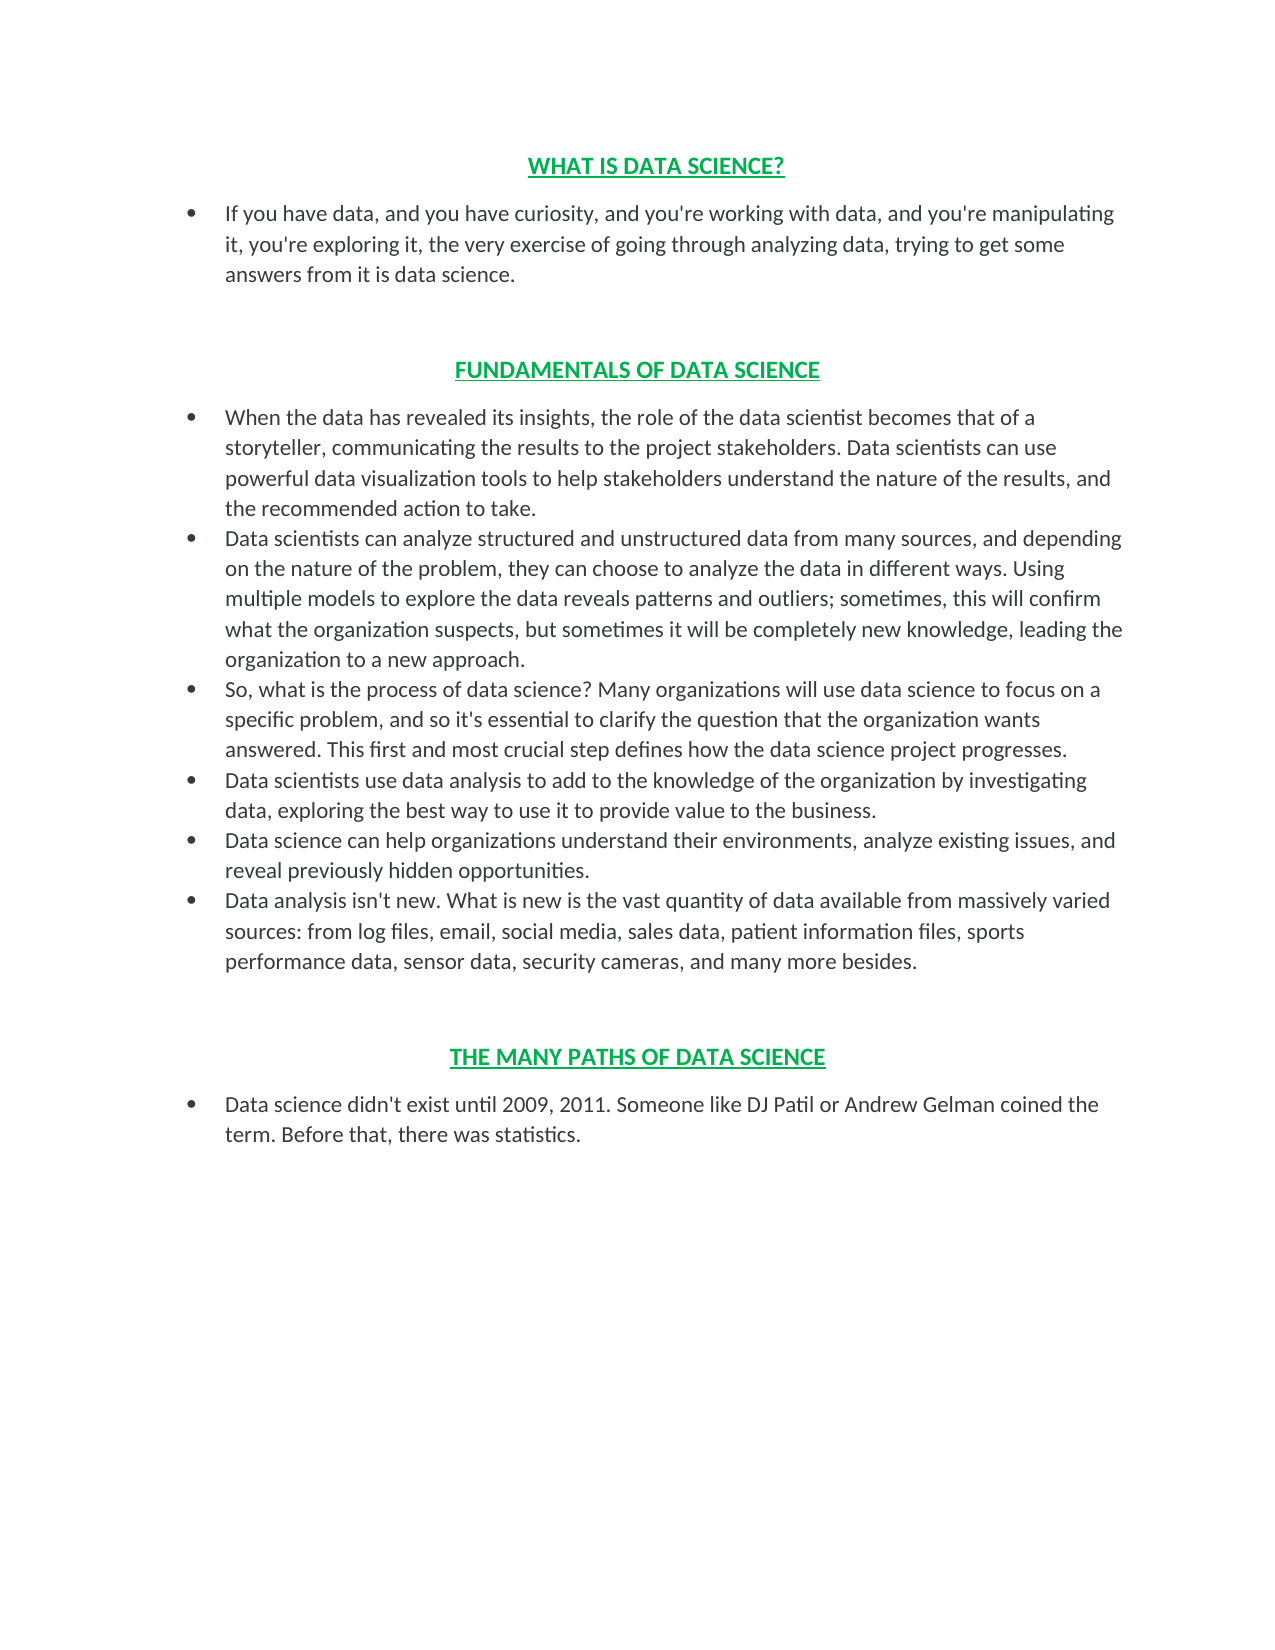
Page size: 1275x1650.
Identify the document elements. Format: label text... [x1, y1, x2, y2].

text THE MANY PATHS OF DATA SCIENCE [150, 1041, 1125, 1071]
text WHAT IS DATA SCIENCE? [187, 150, 1125, 181]
text FUNDAMENTALS OF DATA SCIENCE [150, 354, 1125, 384]
list Data science can help organizations understand their environments, analyze existing issues, and reveal previously hidden opportunities. [187, 826, 1125, 884]
list When the data has revealed its insights, the role of the data scientist becomes that of a storyteller, communicating the results to the project stakeholders. Data scientists can use powerful data visualization tools to help stakeholders understand the nature of the results, and the recommended action to take. [187, 403, 1125, 522]
list Data science didn't exist until 2009, 2011. Someone like DJ Patil or Andrew Gelman coined the term. Before that, there was statistics. [187, 1090, 1125, 1149]
list If you have data, and you have curiosity, and you're working with data, and you're manipulating it, you're exploring it, the very exercise of going through analyzing data, trying to get some answers from it is data science. [187, 199, 1125, 288]
list So, what is the process of data science? Many organizations will use data science to focus on a specific problem, and so it's essential to clarify the question that the organization wants answered. This first and most crucial step defines how the data science project progresses. [187, 675, 1125, 764]
list Data scientists can analyze structured and unstructured data from many sources, and depending on the nature of the problem, they can choose to analyze the data in different ways. Using multiple models to explore the data reveals patterns and outliers; sometimes, this will confirm what the organization suspects, but sometimes it will be completely new knowledge, leading the organization to a new approach. [187, 524, 1125, 673]
list Data scientists use data analysis to add to the knowledge of the organization by investigating data, exploring the best way to use it to provide value to the business. [187, 766, 1125, 824]
list Data analysis isn't new. What is new is the vast quantity of data available from massively varied sources: from log files, email, social media, sales data, patient information files, sports performance data, sensor data, security cameras, and many more besides. [187, 887, 1125, 975]
